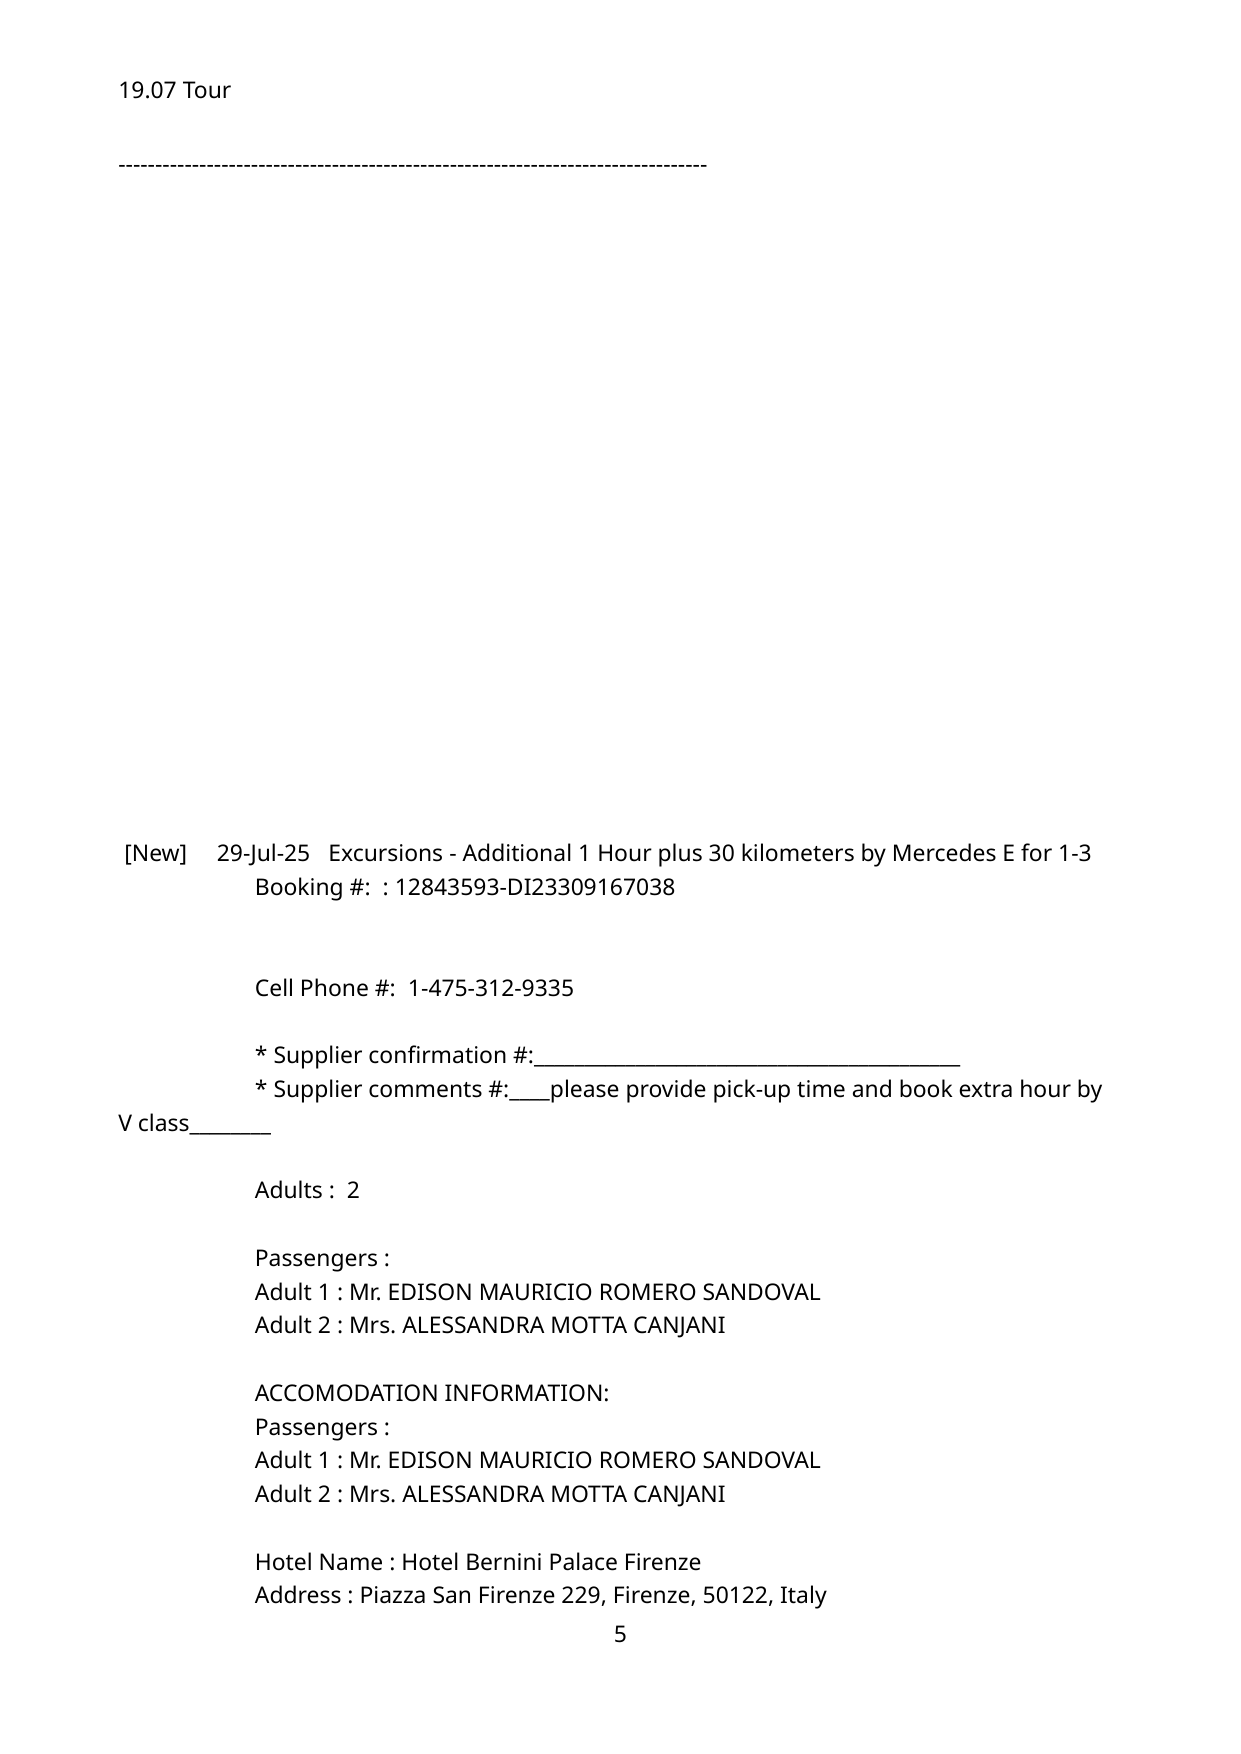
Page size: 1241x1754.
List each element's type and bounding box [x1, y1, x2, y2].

text [118, 837, 1122, 1611]
text [118, 148, 1122, 213]
